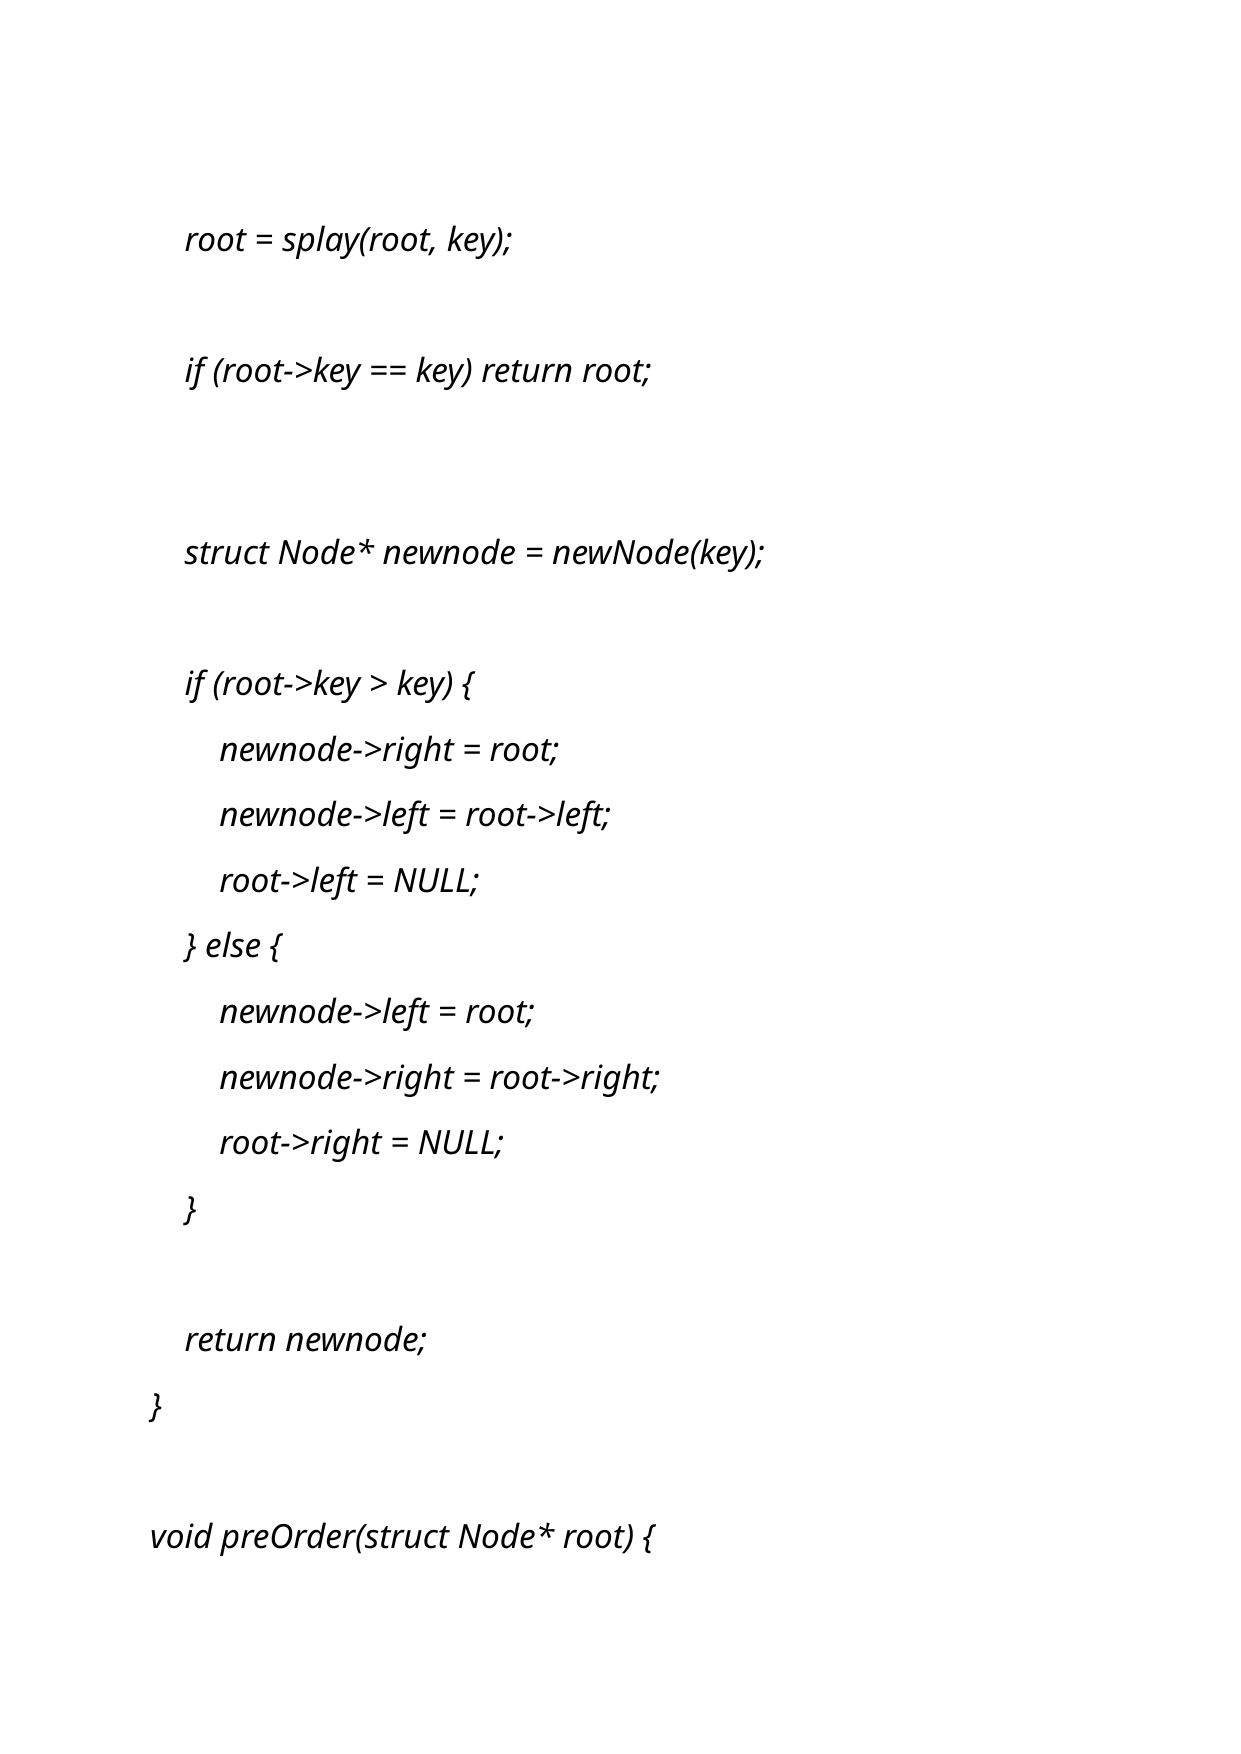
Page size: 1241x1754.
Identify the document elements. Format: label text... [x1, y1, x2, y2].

text newnode->left = root; [150, 988, 1090, 1033]
text newnode->right = root; [150, 725, 1090, 771]
text root->right = NULL; [150, 1119, 1090, 1164]
text newnode->right = root->right; [150, 1053, 1090, 1099]
text root = splay(root, key); [150, 216, 1090, 261]
text void preOrder(struct Node* root) { [150, 1513, 1090, 1558]
text } [150, 1185, 1090, 1230]
text } else { [150, 922, 1090, 968]
text struct Node* newnode = newNode(key); [150, 528, 1090, 574]
text } [150, 1382, 1090, 1427]
text if (root->key == key) return root; [150, 347, 1090, 392]
text return newnode; [150, 1316, 1090, 1361]
text if (root->key > key) { [150, 660, 1090, 705]
text newnode->left = root->left; [150, 791, 1090, 836]
text root->left = NULL; [150, 857, 1090, 902]
